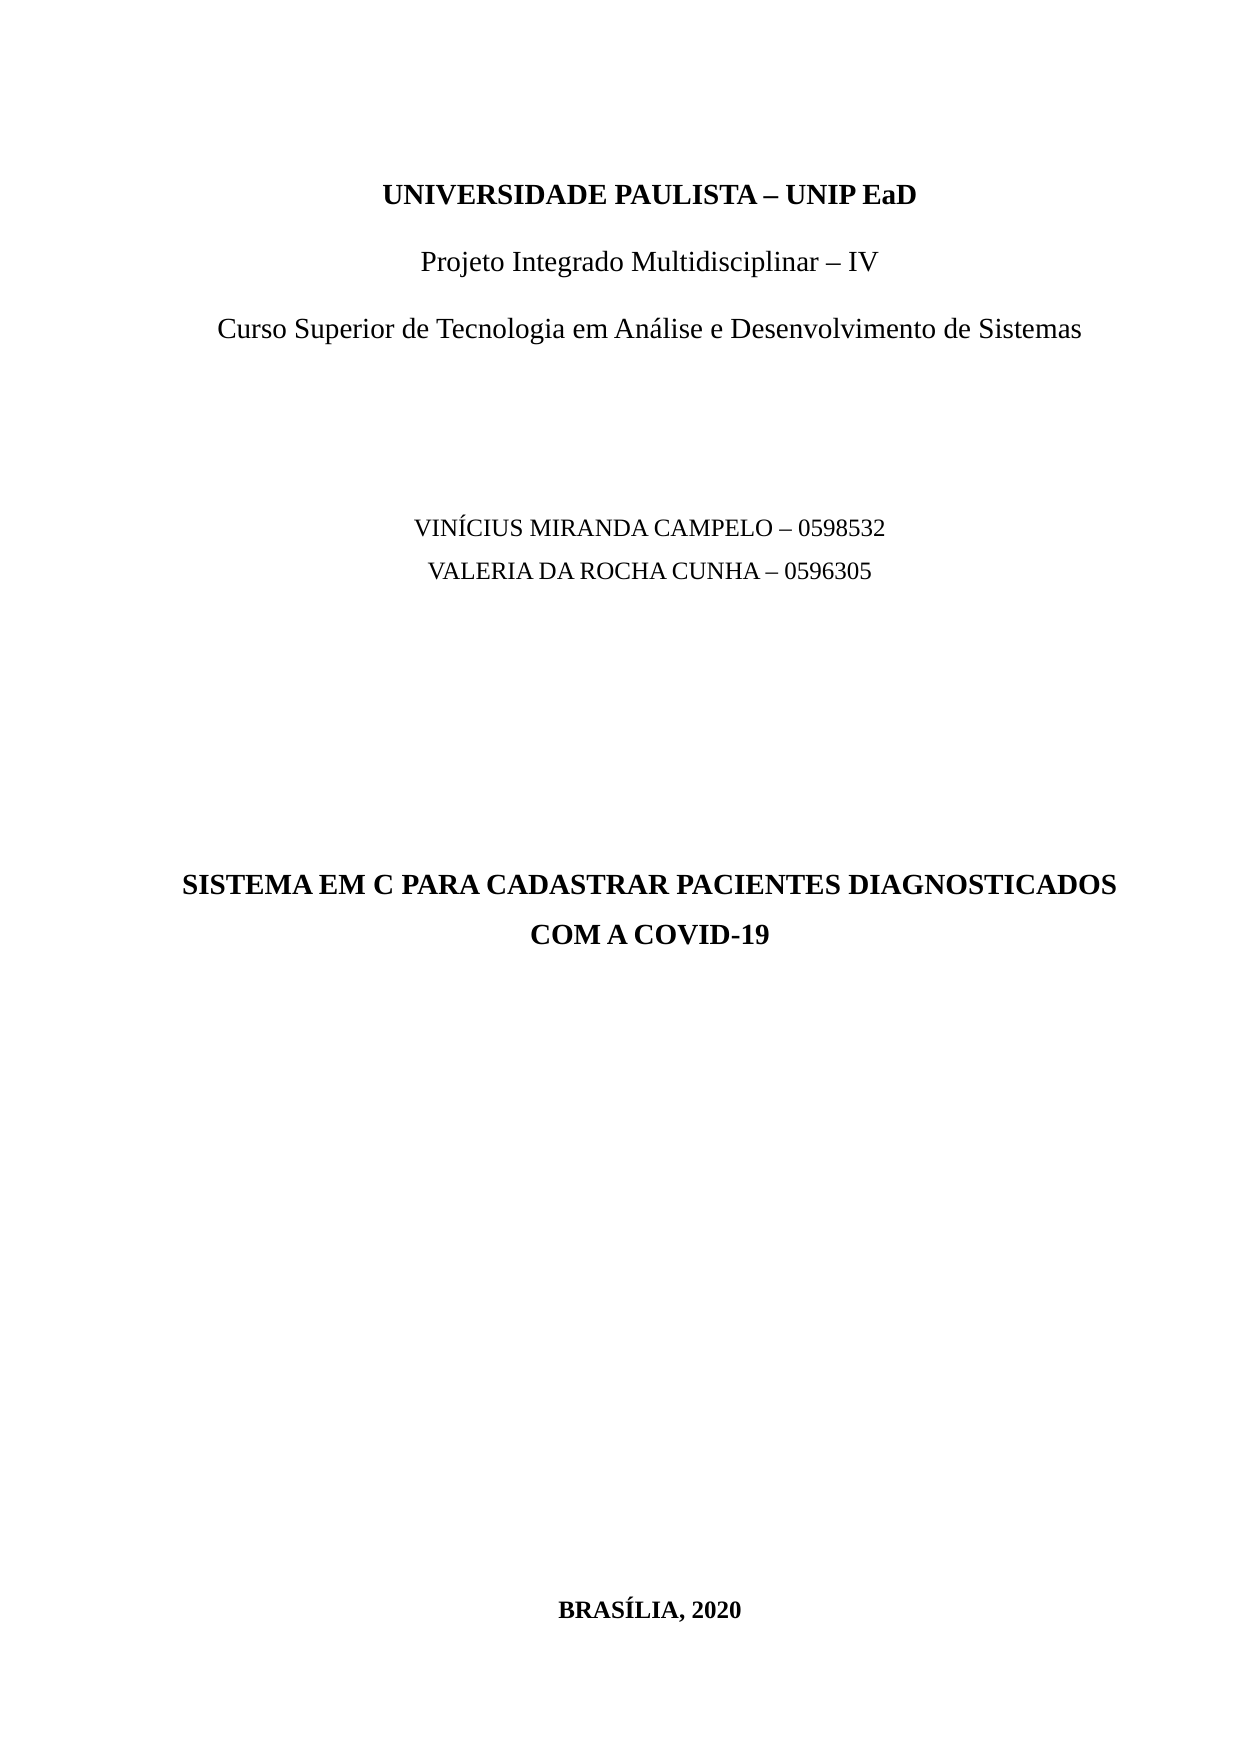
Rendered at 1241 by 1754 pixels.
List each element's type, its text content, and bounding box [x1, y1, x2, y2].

text VINÍCIUS MIRANDA CAMPELO – 0598532 [177, 513, 1122, 541]
text UNIVERSIDADE PAULISTA – UNIP EaD [177, 177, 1122, 211]
text SISTEMA EM C PARA CADASTRAR PACIENTES DIAGNOSTICADOS COM A COVID-19 [177, 867, 1122, 951]
text Curso Superior de Tecnologia em Análise e Desenvolvimento de Sistemas [177, 311, 1122, 345]
text BRASÍLIA, 2020 [177, 1596, 1122, 1624]
text VALERIA DA ROCHA CUNHA – 0596305 [177, 556, 1122, 584]
text Projeto Integrado Multidisciplinar – IV [177, 244, 1122, 278]
